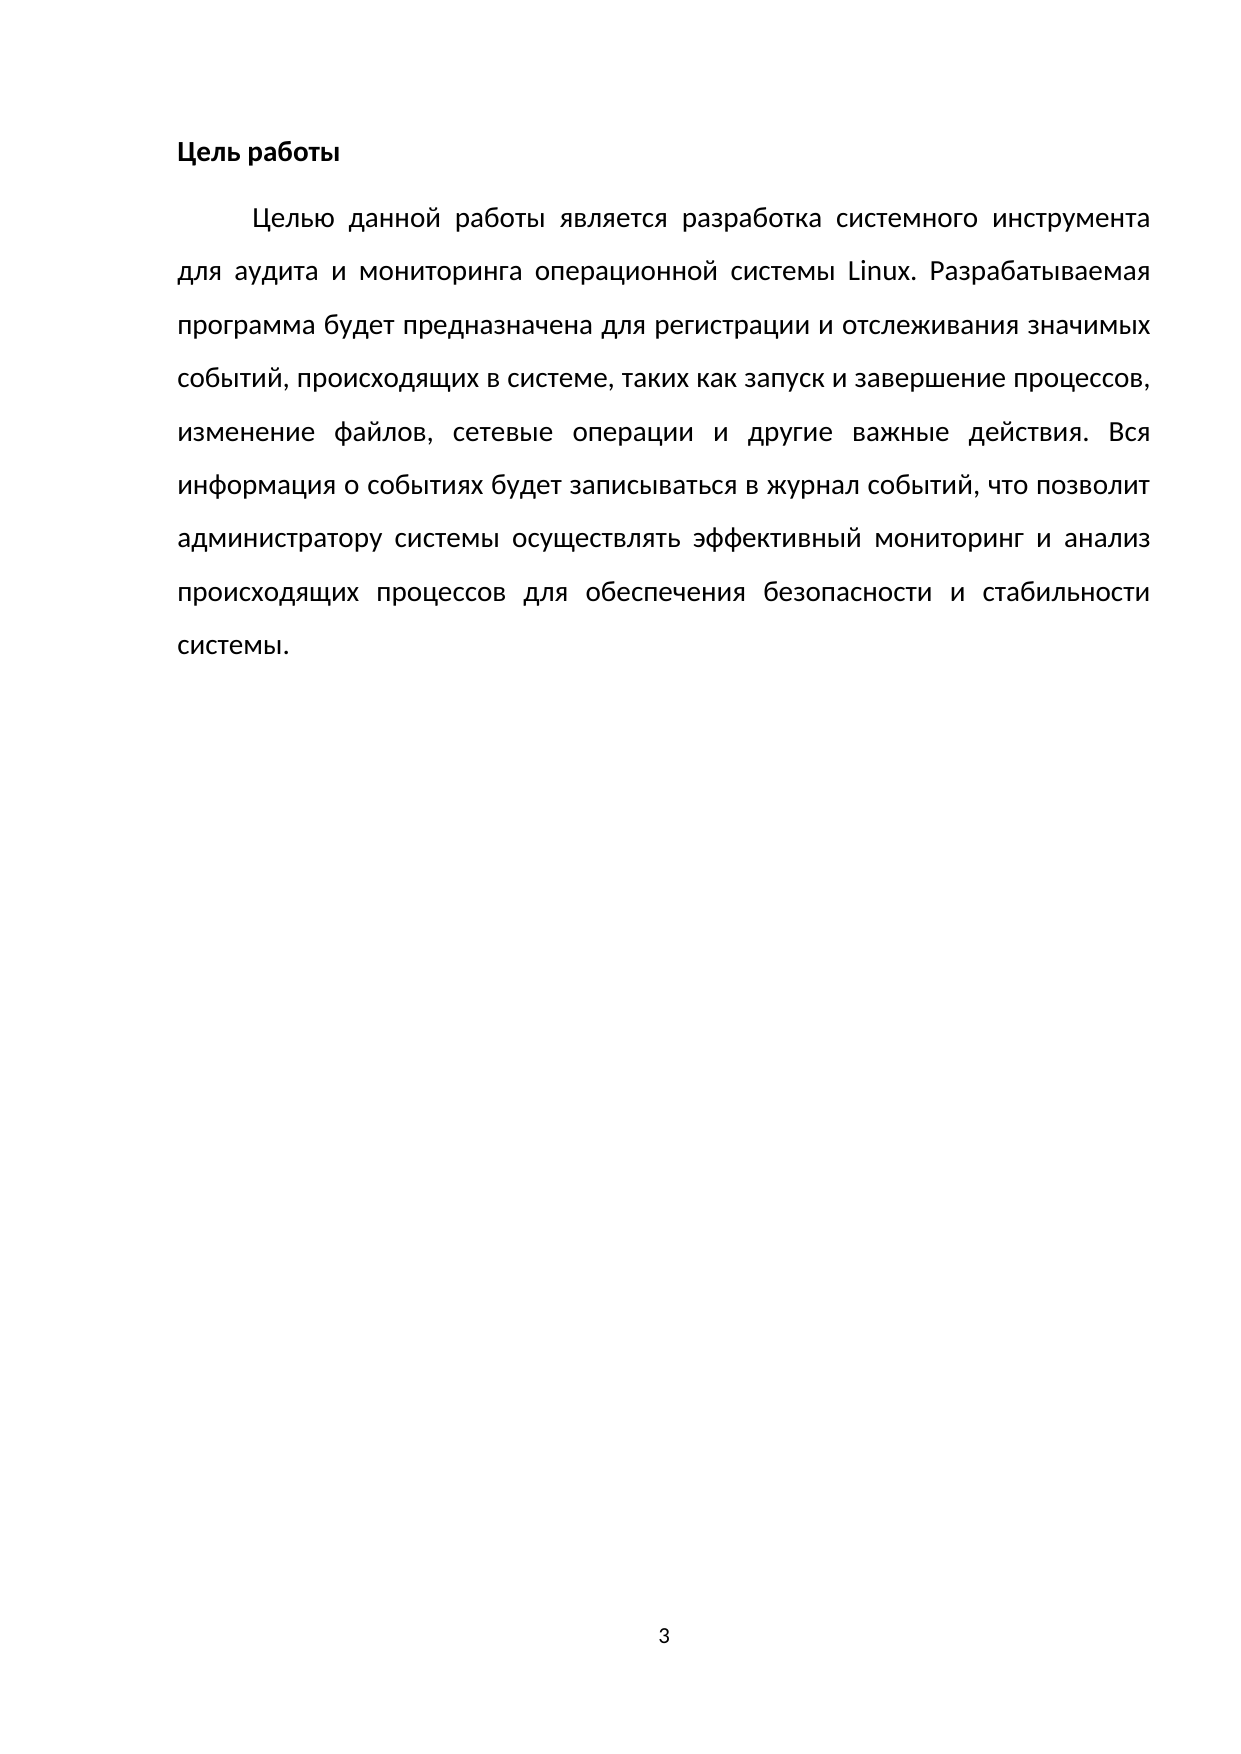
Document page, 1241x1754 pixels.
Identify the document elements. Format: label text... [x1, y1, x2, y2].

subtitle Цель работы [177, 133, 1152, 169]
list Целью данной работы является разработка системного инструмента для аудита и мониторинга операционной системы Linux. Разрабатываемая программа будет предназначена для регистрации и отслеживания значимых событий, происходящих в системе, таких как запуск и завершение процессов, изменение файлов, сетевые операции и другие важные действия. Вся информация о событиях будет записываться в журнал событий, что позволит администратору системы осуществлять эффективный мониторинг и анализ происходящих процессов для обеспечения безопасности и стабильности системы. [177, 199, 1152, 662]
